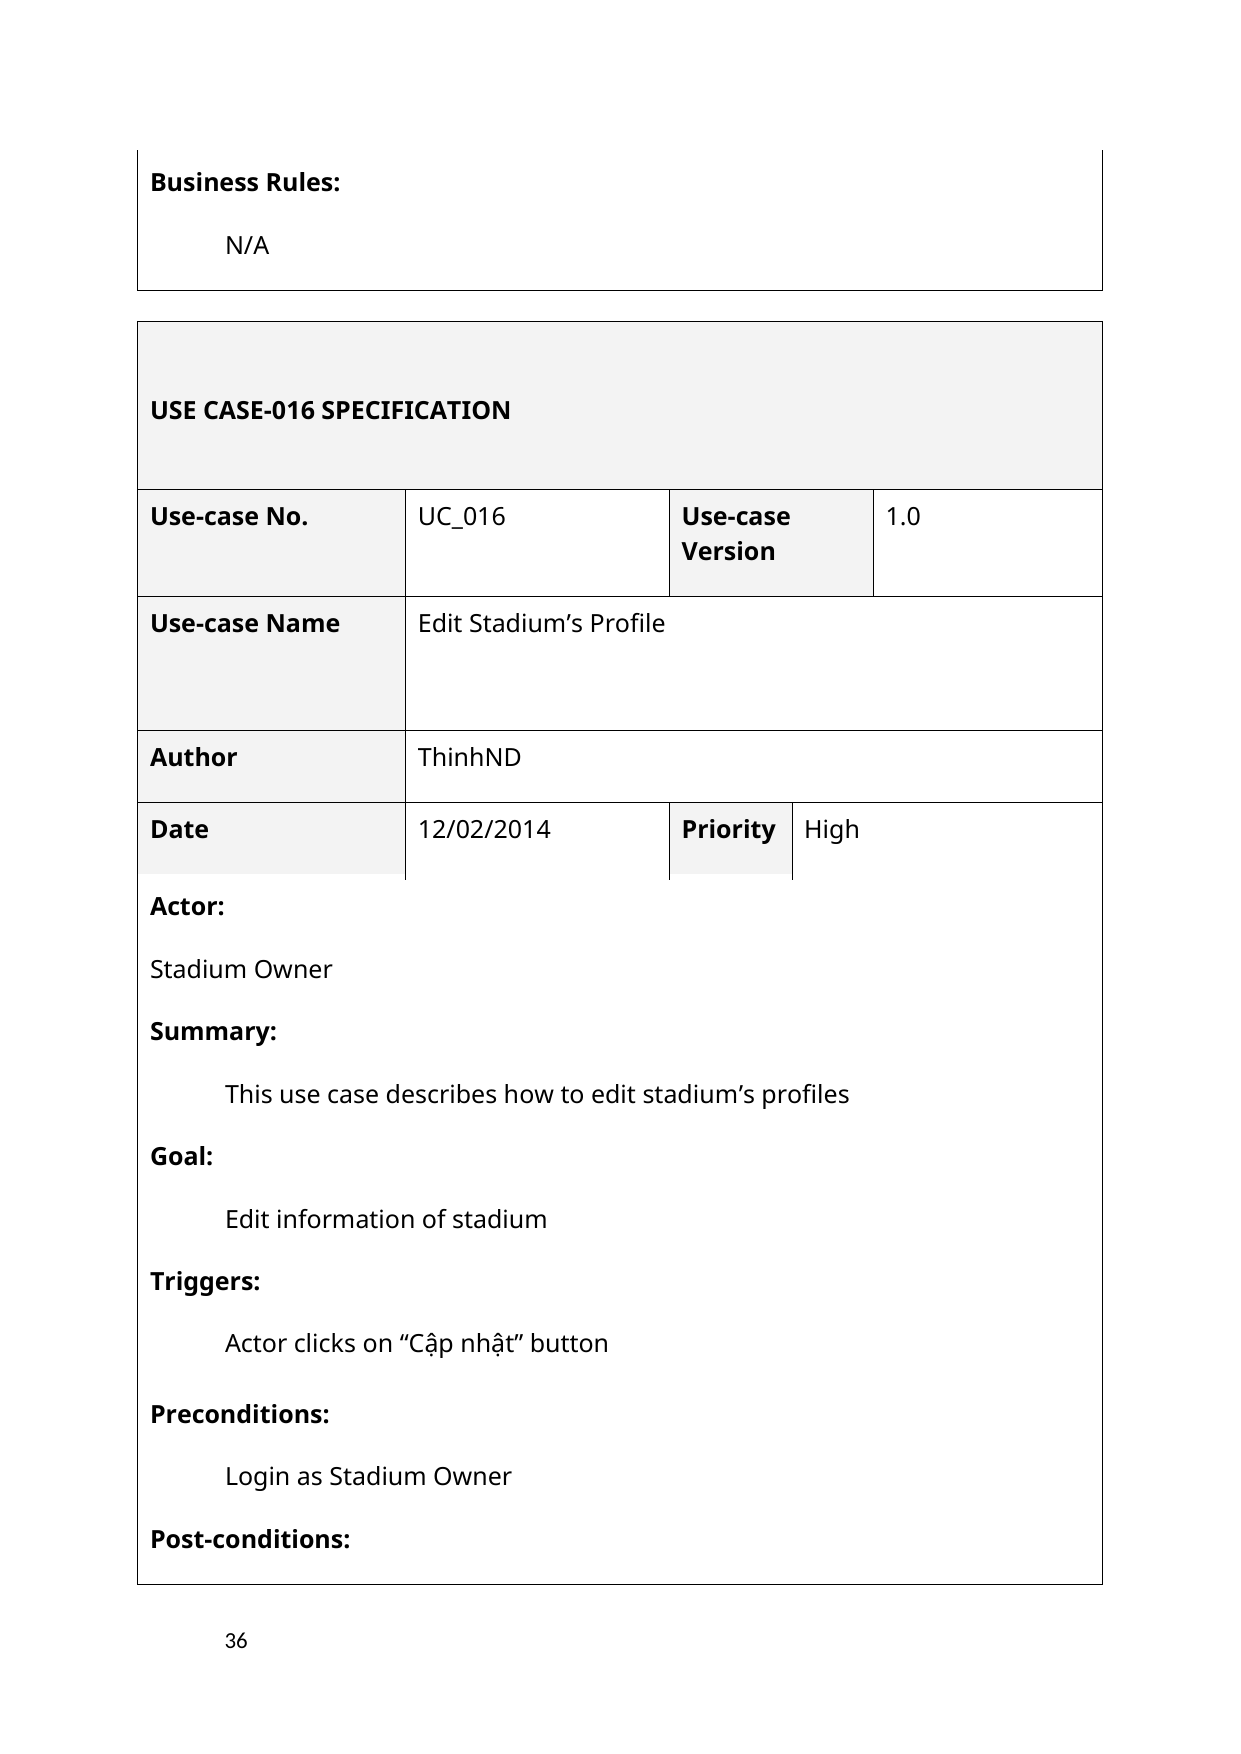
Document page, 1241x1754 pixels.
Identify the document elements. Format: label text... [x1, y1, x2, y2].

table_cell Author [138, 731, 405, 802]
table_cell UC_016 [406, 490, 669, 596]
table_cell 12/02/2014 [406, 803, 669, 874]
table_cell Use-case Version [670, 490, 873, 596]
table_cell Use-case Name [138, 597, 405, 730]
table_cell Edit Stadium’s Profile [406, 597, 1102, 730]
table_cell Use-case No. [138, 490, 405, 596]
table_cell Priority [670, 803, 792, 874]
table_cell High [793, 803, 1102, 874]
table_cell 1.0 [874, 490, 1102, 596]
table_header USE CASE-016 SPECIFICATION [138, 322, 1102, 489]
table_cell ThinhND [406, 731, 1102, 802]
table_cell Date [138, 803, 405, 874]
